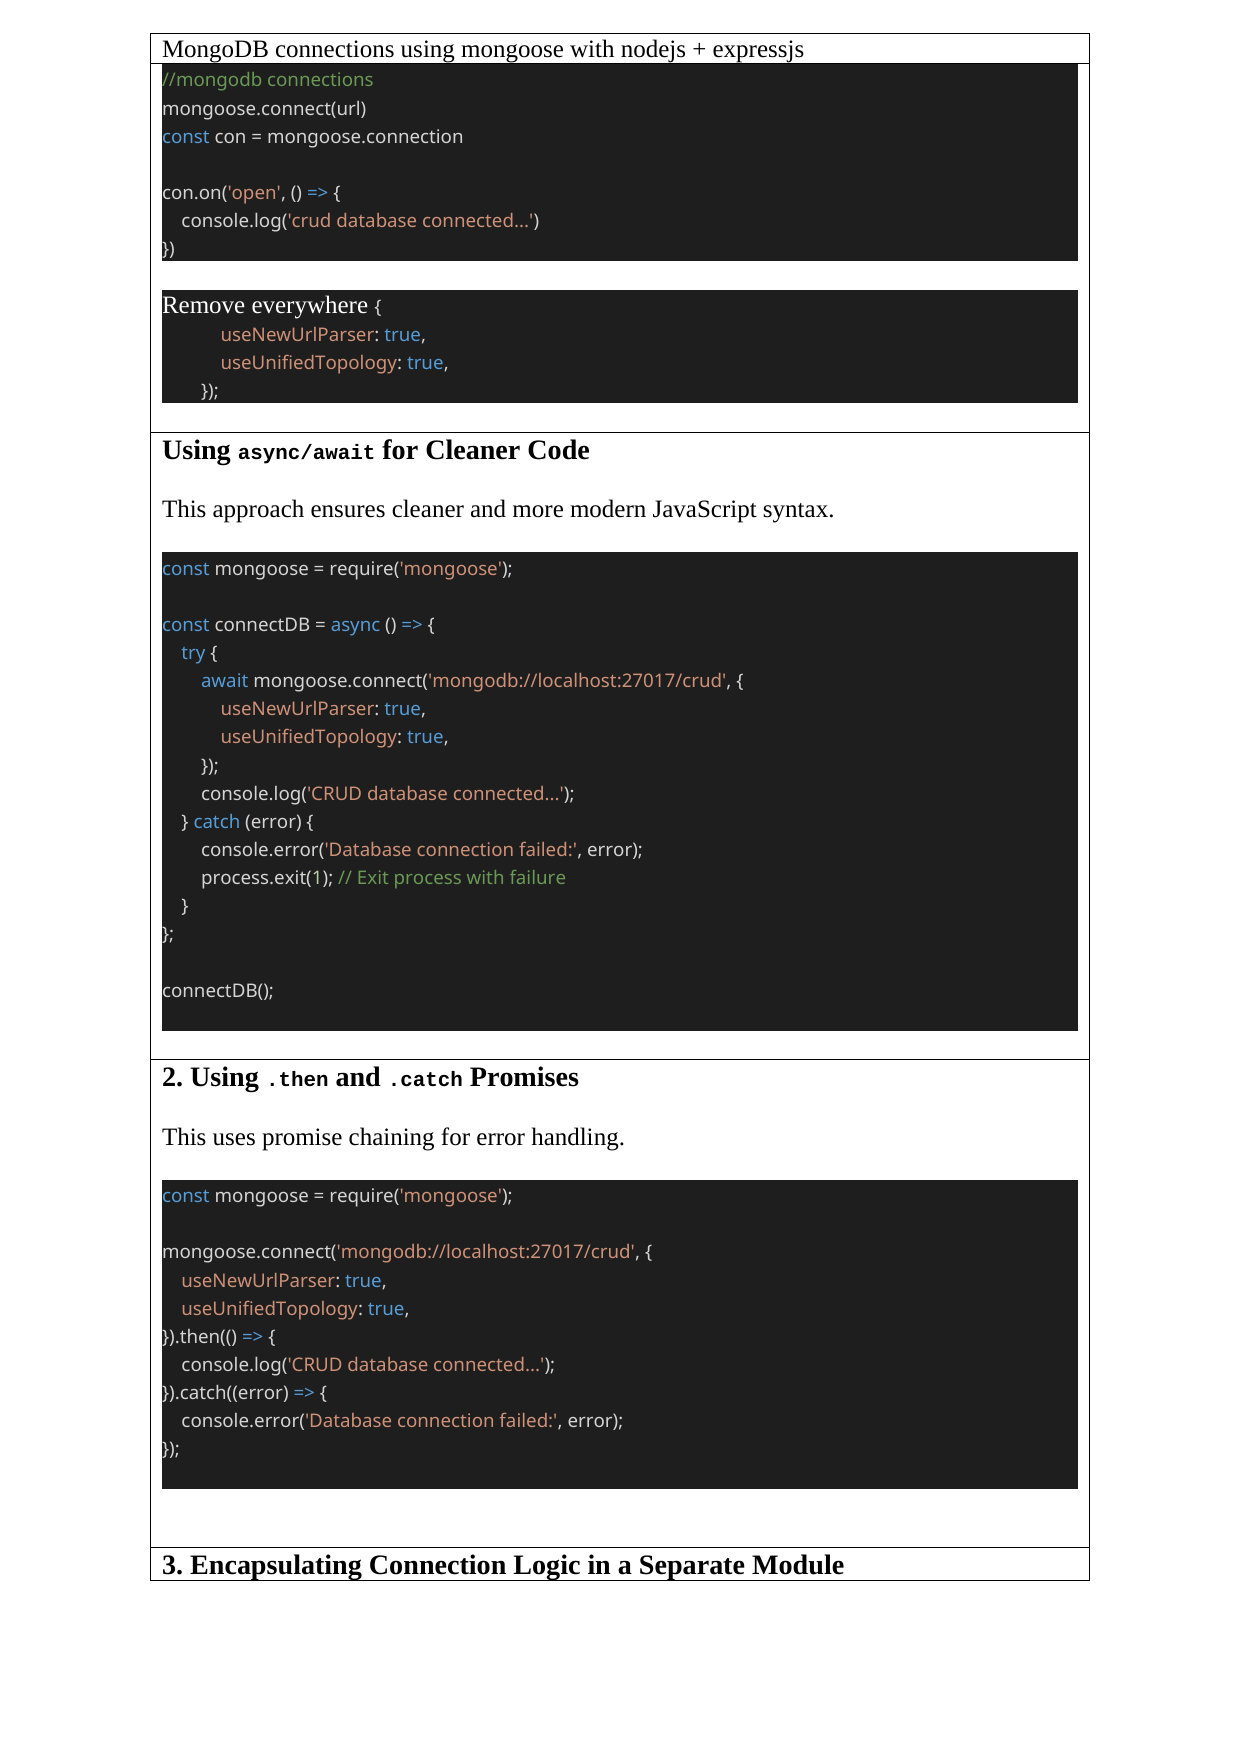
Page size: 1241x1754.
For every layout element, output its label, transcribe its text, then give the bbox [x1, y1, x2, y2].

table_cell //mongodb connections mongoose.connect(url) const con = mongoose.connection con.on('open', () => { console.log('crud database connected...') }) Remove everywhere { useNewUrlParser: true, useUnifiedTopology: true, }); [151, 64, 1089, 432]
table_cell Using async/await for Cleaner Code This approach ensures cleaner and more modern JavaScript syntax. const mongoose = require('mongoose'); const connectDB = async () => { try { await mongoose.connect('mongodb://localhost:27017/crud', { useNewUrlParser: true, useUnifiedTopology: true, }); console.log('CRUD database connected...'); } catch (error) { console.error('Database connection failed:', error); process.exit(1); // Exit process with failure } }; connectDB(); [151, 433, 1089, 1059]
table_cell 2. Using .then and .catch Promises This uses promise chaining for error handling. const mongoose = require('mongoose'); mongoose.connect('mongodb://localhost:27017/crud', { useNewUrlParser: true, useUnifiedTopology: true, }).then(() => { console.log('CRUD database connected...'); }).catch((error) => { console.error('Database connection failed:', error); }); [151, 1060, 1089, 1547]
table_header MongoDB connections using mongoose with nodejs + expressjs [151, 34, 1089, 63]
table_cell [151, 1548, 1089, 1580]
